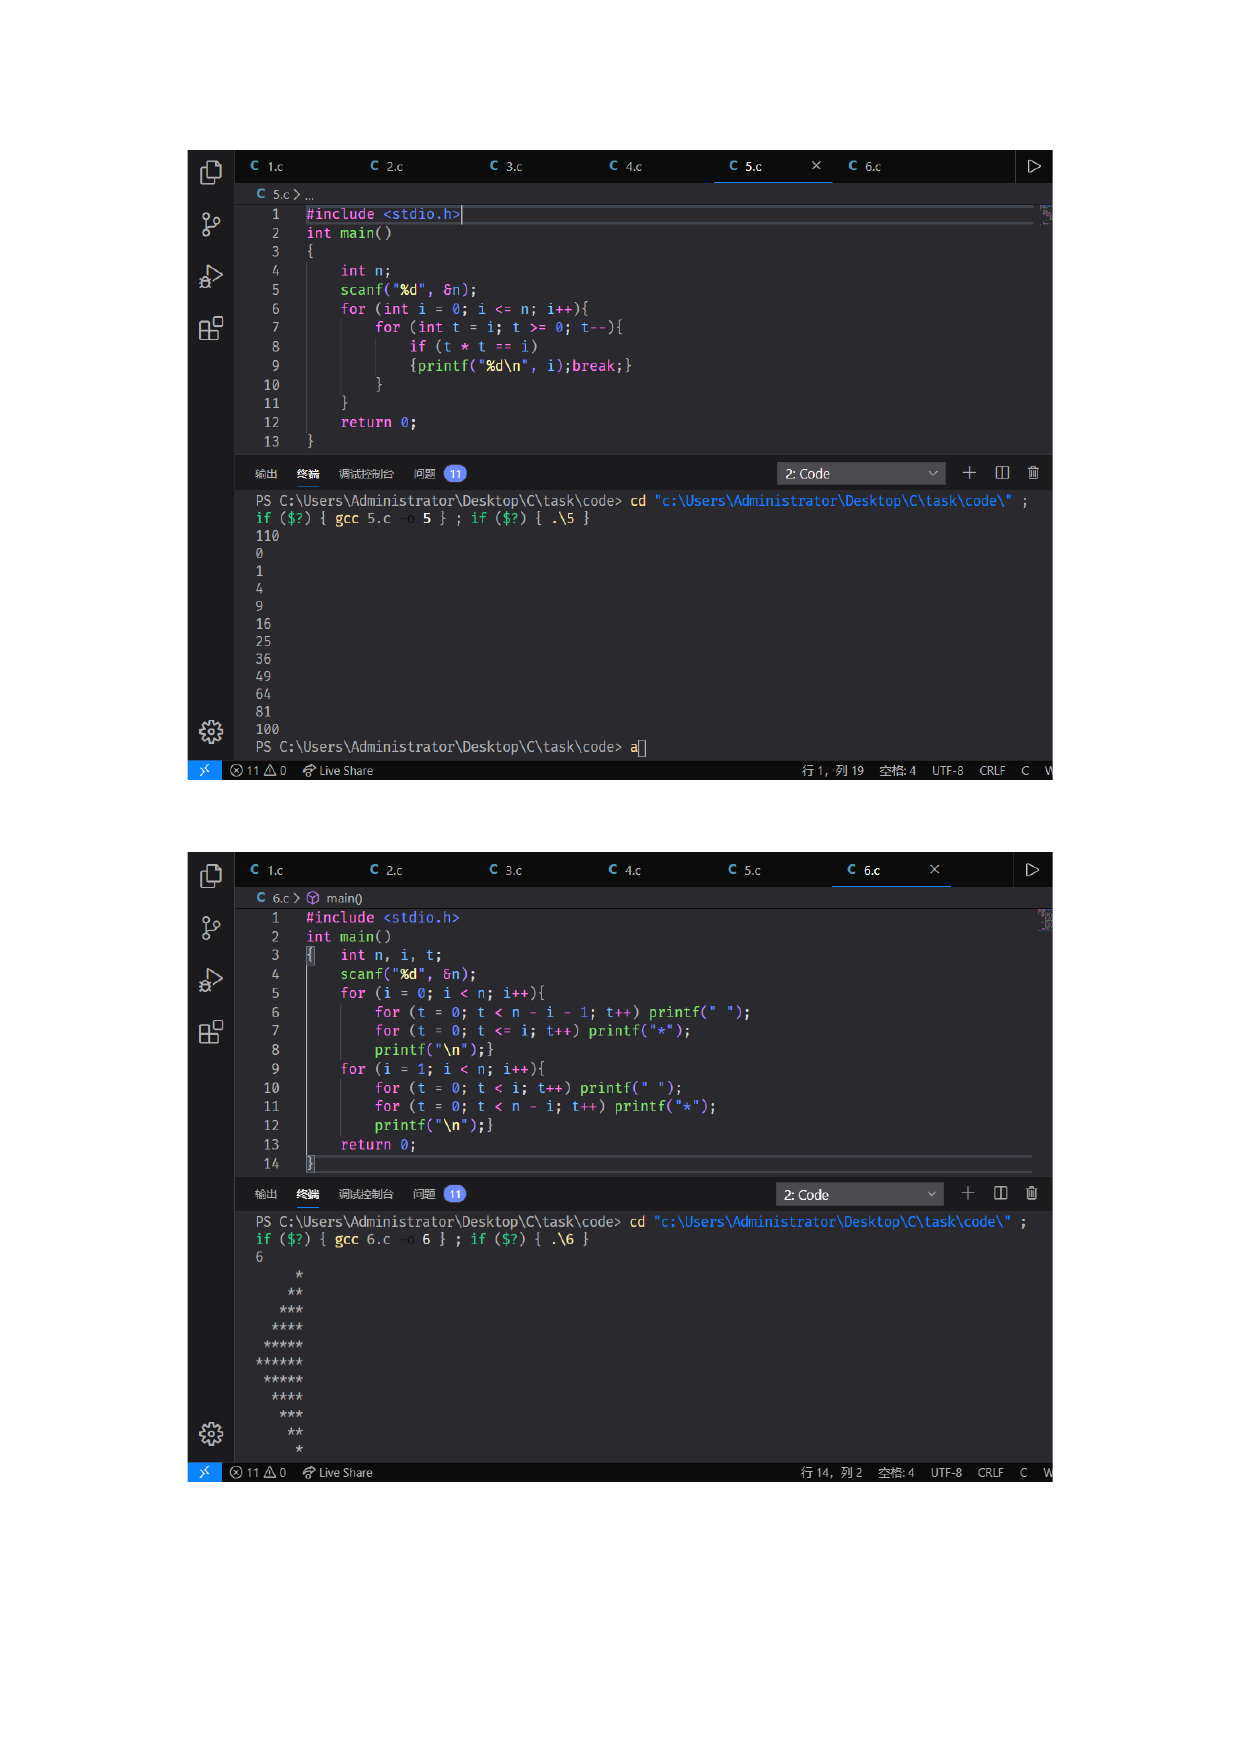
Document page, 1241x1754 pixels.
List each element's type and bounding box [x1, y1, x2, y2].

picture [187, 852, 1053, 1482]
picture [187, 150, 1053, 780]
